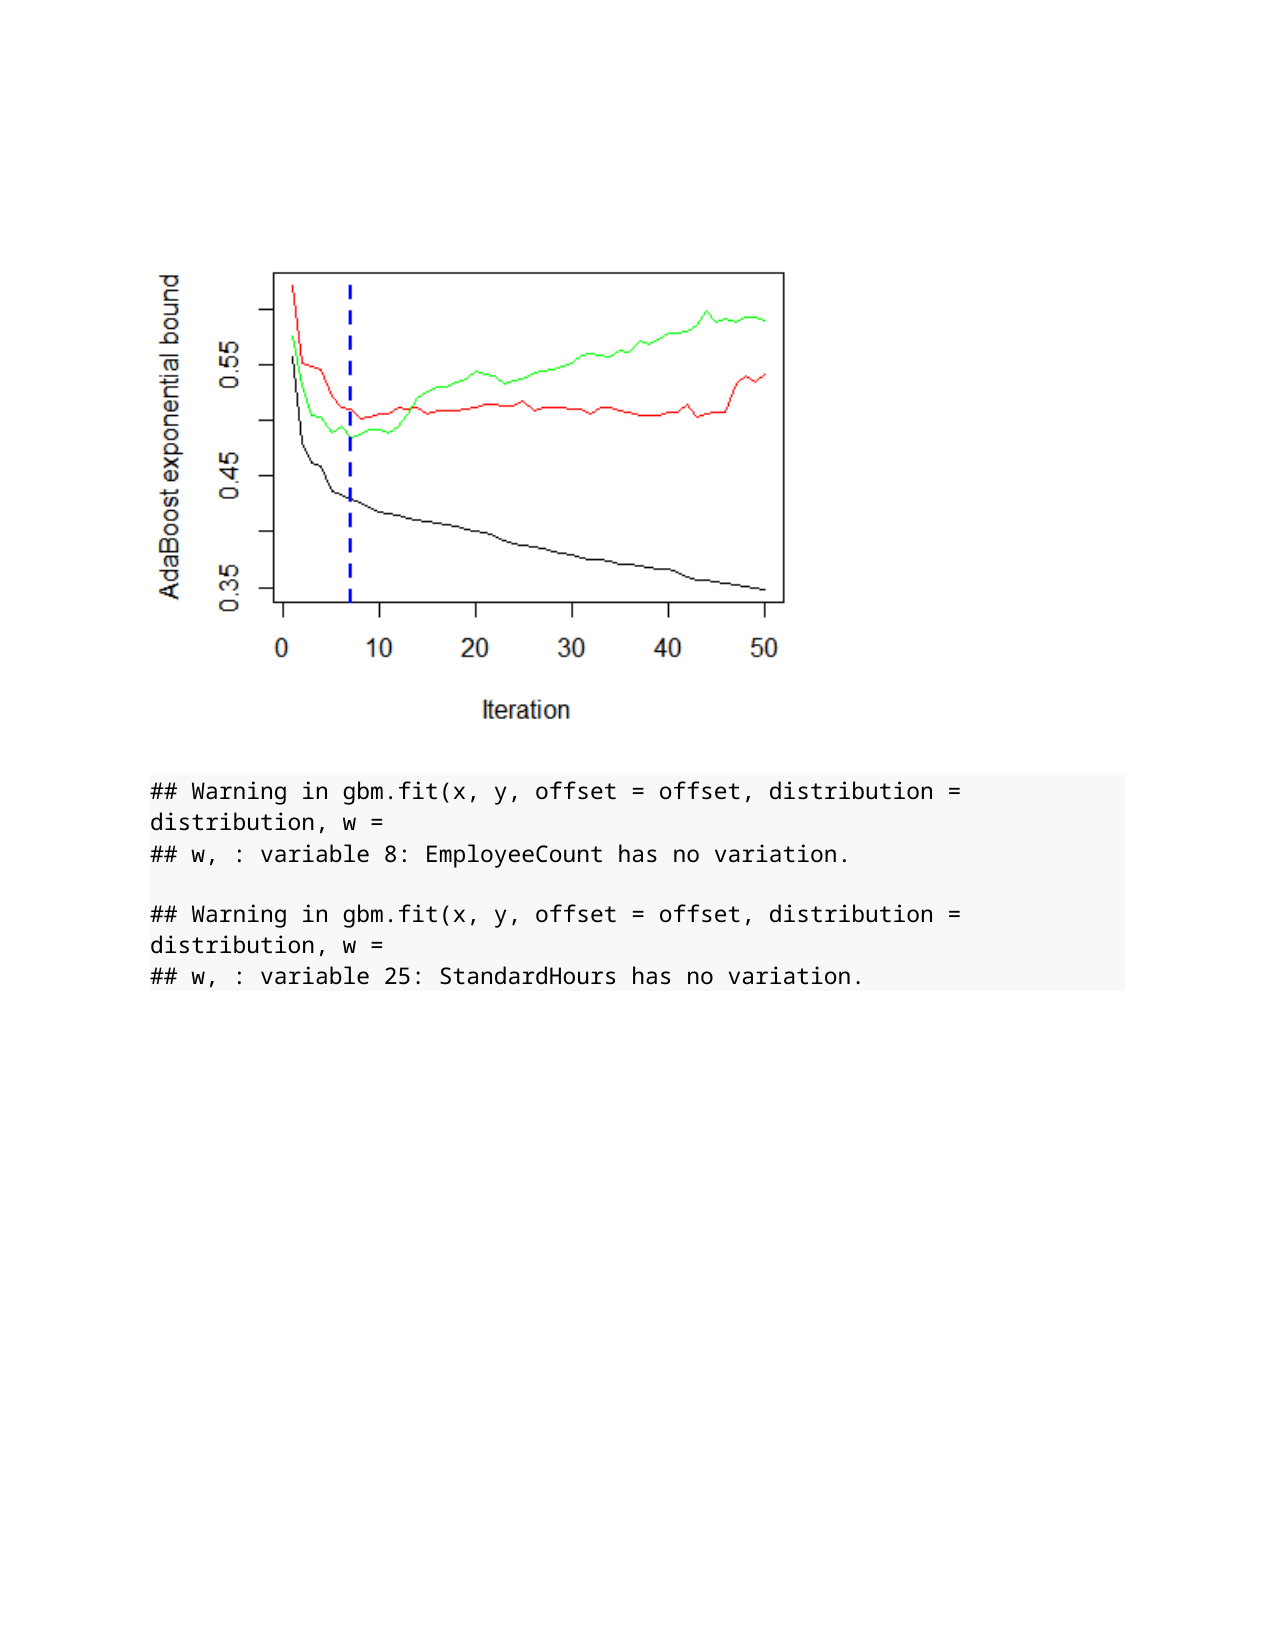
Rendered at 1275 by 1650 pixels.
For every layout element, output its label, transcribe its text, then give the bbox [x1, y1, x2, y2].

picture [150, 150, 908, 757]
text ## Warning in gbm.fit(x, y, offset = offset, distribution = distribution, w = ## w, : variable 8: EmployeeCount has no variation. ## Warning in gbm.fit(x, y, offset = offset, distribution = distribution, w = ## w, : variable 25: StandardHours has no variation. [150, 775, 1125, 991]
